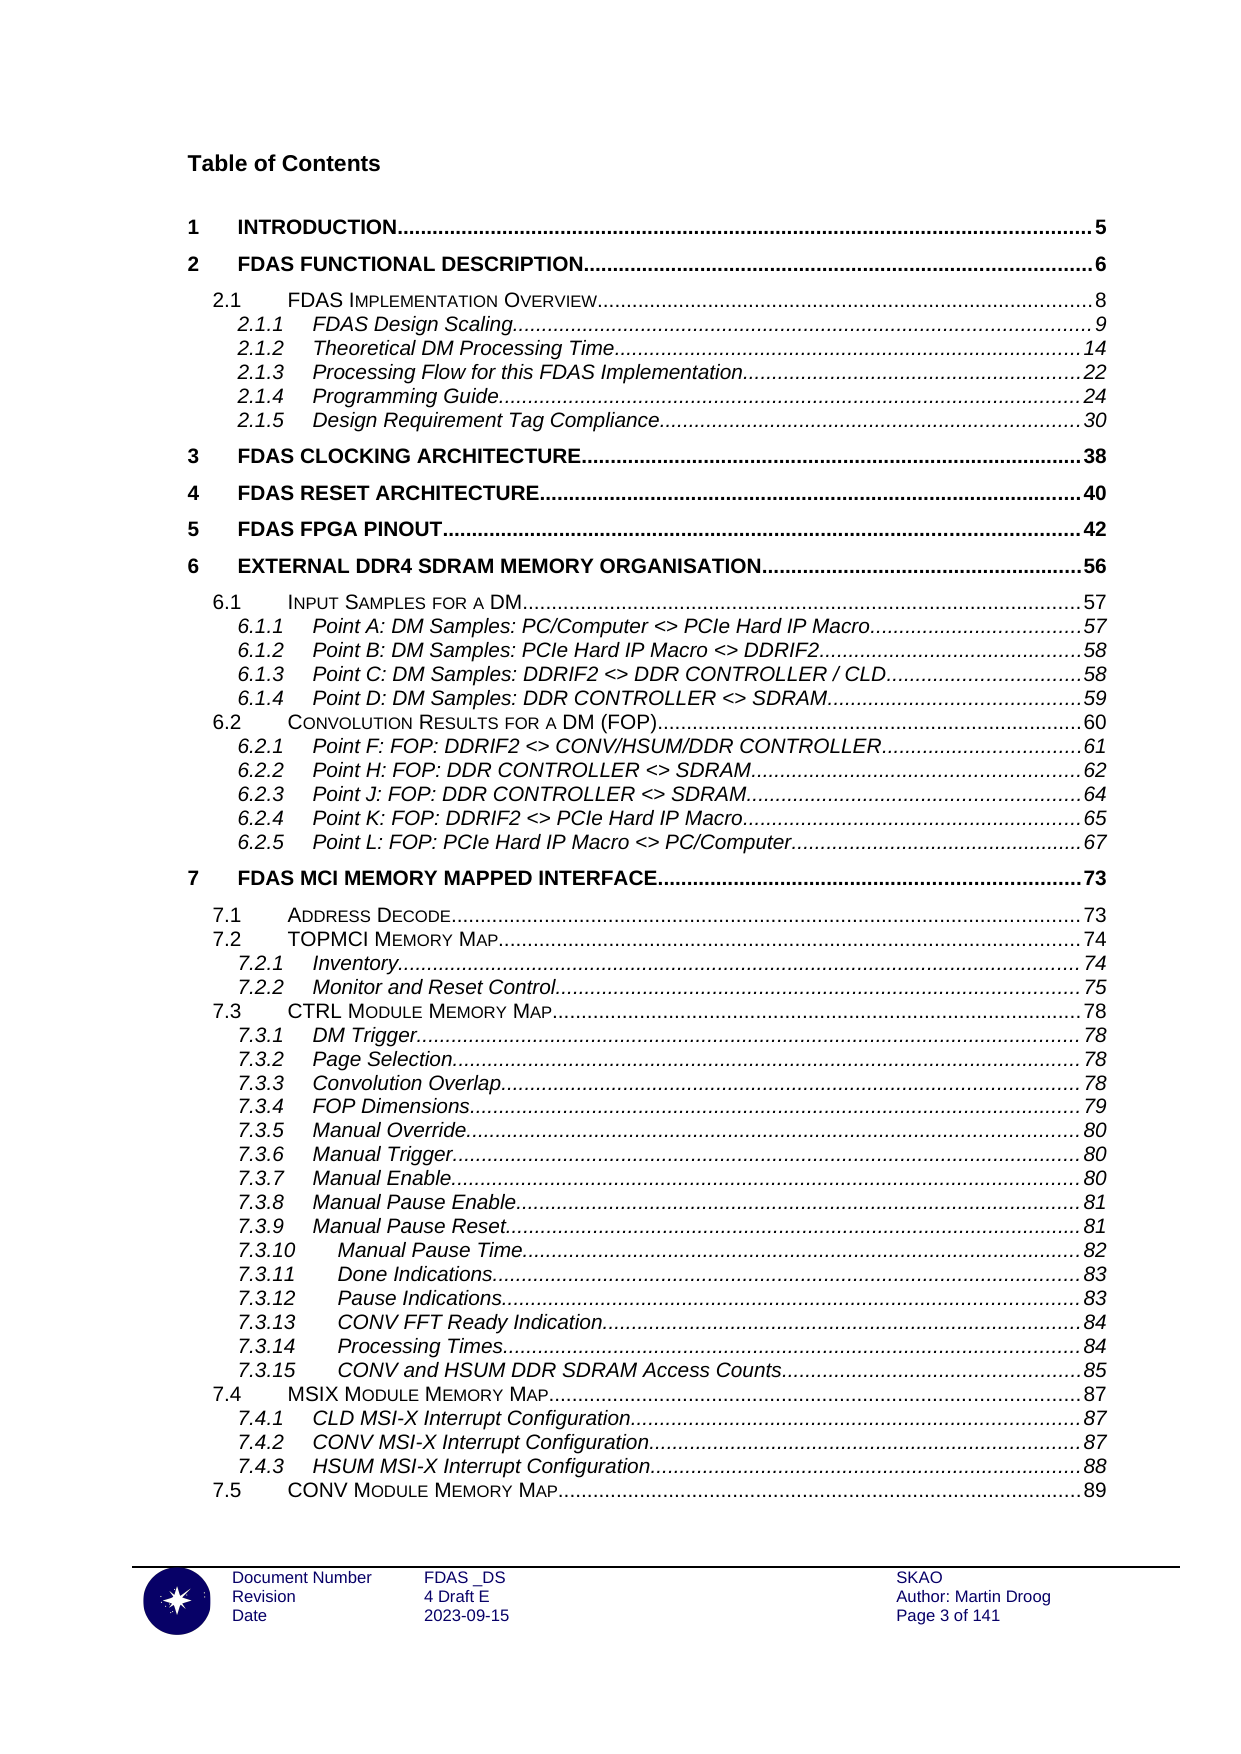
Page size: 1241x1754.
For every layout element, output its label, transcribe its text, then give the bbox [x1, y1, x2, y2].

text 7.1 Address Decode 73 [212, 903, 1107, 927]
text 6.1 Input Samples for a DM 57 [212, 590, 1107, 614]
text 6.2.2 Point H: FOP: DDR CONTROLLER <> SDRAM 62 [237, 758, 1107, 782]
text 7.3 CTRL Module Memory Map 78 [212, 998, 1107, 1022]
text 7.3.9 Manual Pause Reset 81 [237, 1214, 1107, 1238]
text 2.1 FDAS Implementation Overview 8 [212, 288, 1107, 312]
text 7.2.1 Inventory 74 [237, 951, 1107, 974]
text 7.4.1 CLD MSI-X Interrupt Configuration 87 [237, 1406, 1107, 1430]
text 6.1.2 Point B: DM Samples: PCIe Hard IP Macro <> DDRIF2 58 [237, 638, 1107, 662]
text 7.3.13 CONV FFT Ready Indication 84 [237, 1310, 1107, 1334]
text 7.3.14 Processing Times 84 [237, 1334, 1107, 1358]
text 6.2.1 Point F: FOP: DDRIF2 <> CONV/HSUM/DDR CONTROLLER 61 [237, 734, 1107, 758]
text 7.3.6 Manual Trigger 80 [237, 1142, 1107, 1166]
text 1 Introduction 5 [187, 215, 1107, 239]
text 2 FDAS Functional Description 6 [187, 252, 1107, 276]
text 2.1.1 FDAS Design Scaling 9 [237, 312, 1107, 336]
text 7.3.7 Manual Enable 80 [237, 1166, 1107, 1190]
text 2.1.3 Processing Flow for this FDAS Implementation 22 [237, 360, 1107, 384]
text 6.1.4 Point D: DM Samples: DDR CONTROLLER <> SDRAM 59 [237, 686, 1107, 710]
text 4 FDAS Reset Architecture 40 [187, 481, 1107, 505]
text 7.3.5 Manual Override 80 [237, 1118, 1107, 1142]
text 6.2.5 Point L: FOP: PCIe Hard IP Macro <> PC/Computer 67 [237, 830, 1107, 854]
text 7.4 MSIX Module Memory Map 87 [212, 1382, 1107, 1406]
text 2.1.5 Design Requirement Tag Compliance 30 [237, 408, 1107, 432]
text 6.2.4 Point K: FOP: DDRIF2 <> PCIe Hard IP Macro 65 [237, 806, 1107, 830]
text 6.1.1 Point A: DM Samples: PC/Computer <> PCIe Hard IP Macro 57 [237, 614, 1107, 638]
text 2.1.2 Theoretical DM Processing Time 14 [237, 336, 1107, 360]
text 7.3.8 Manual Pause Enable 81 [237, 1190, 1107, 1214]
text 7.3.4 FOP Dimensions 79 [237, 1094, 1107, 1118]
text 7.5 CONV Module Memory Map 89 [212, 1478, 1107, 1502]
text 7.4.3 HSUM MSI-X Interrupt Configuration 88 [237, 1454, 1107, 1478]
text 7.3.15 CONV and HSUM DDR SDRAM Access Counts 85 [237, 1358, 1107, 1382]
text 7.3.10 Manual Pause Time 82 [237, 1238, 1107, 1262]
text 7 FDAS MCI Memory mapped Interface 73 [187, 866, 1107, 890]
text 7.2.2 Monitor and Reset Control 75 [237, 974, 1107, 998]
text 6.2 Convolution Results for a DM (FOP) 60 [212, 710, 1107, 734]
text 5 FDAS FPGA Pinout 42 [187, 517, 1107, 541]
text 7.2 TOPMCI Memory Map 74 [212, 927, 1107, 951]
text 6 External DDR4 SDRAM Memory Organisation 56 [187, 554, 1107, 578]
text 3 FDAS Clocking Architecture 38 [187, 444, 1107, 468]
text 7.3.11 Done Indications 83 [237, 1262, 1107, 1286]
text 7.3.3 Convolution Overlap 78 [237, 1070, 1107, 1094]
text 7.3.2 Page Selection 78 [237, 1046, 1107, 1070]
text 7.4.2 CONV MSI-X Interrupt Configuration 87 [237, 1430, 1107, 1454]
text 7.3.1 DM Trigger 78 [237, 1022, 1107, 1046]
text 6.1.3 Point C: DM Samples: DDRIF2 <> DDR CONTROLLER / CLD 58 [237, 662, 1107, 686]
text 2.1.4 Programming Guide 24 [237, 384, 1107, 408]
picture [143, 1567, 211, 1635]
text Table of Contents [187, 150, 1107, 176]
text 7.3.12 Pause Indications 83 [237, 1286, 1107, 1310]
text 6.2.3 Point J: FOP: DDR CONTROLLER <> SDRAM 64 [237, 782, 1107, 806]
